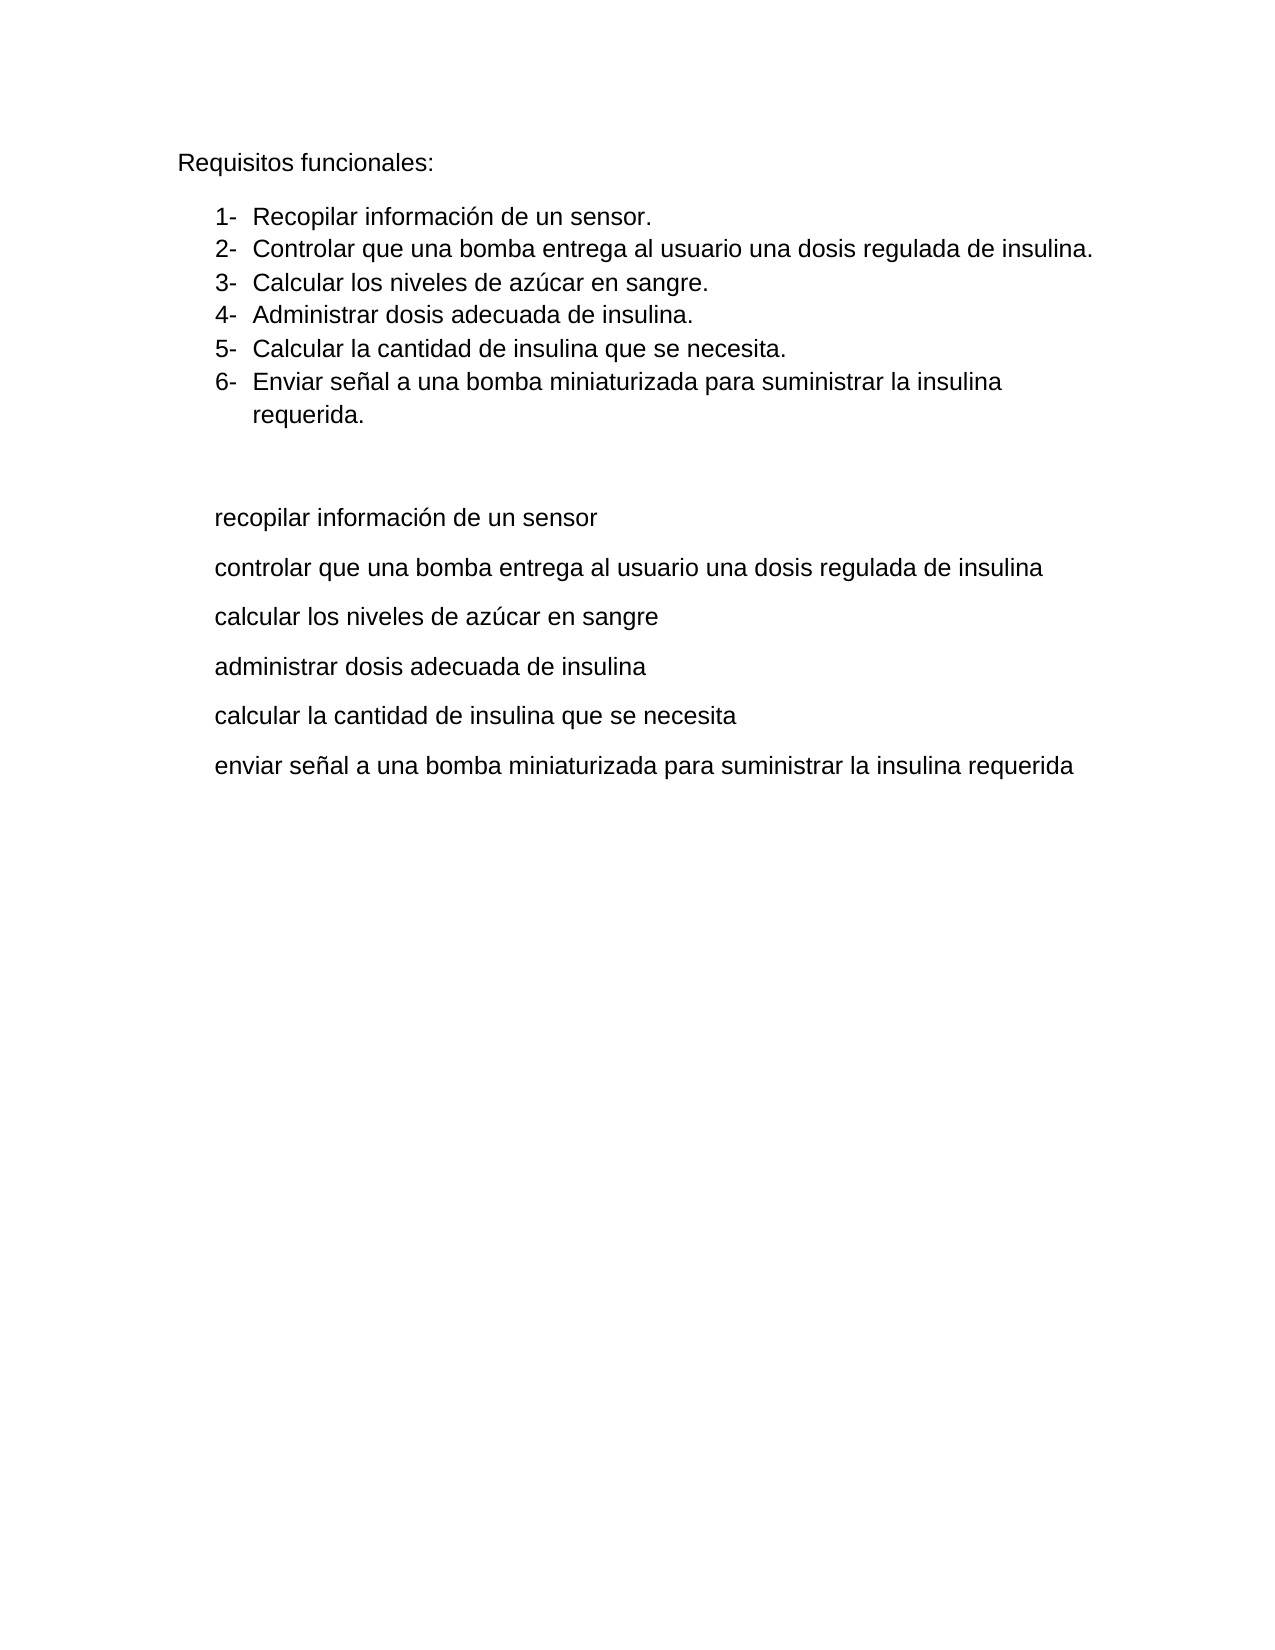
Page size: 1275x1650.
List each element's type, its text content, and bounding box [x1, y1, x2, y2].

text administrar dosis adecuada de insulina [214, 652, 1098, 681]
list Recopilar información de un sensor. [215, 201, 1098, 230]
list Calcular los niveles de azúcar en sangre. [215, 267, 1098, 296]
text enviar señal a una bomba miniaturizada para suministrar la insulina requerida [214, 751, 1098, 780]
text calcular la cantidad de insulina que se necesita [214, 701, 1098, 730]
text calcular los niveles de azúcar en sangre [214, 602, 1098, 631]
text recopilar información de un sensor [214, 503, 1098, 532]
list Calcular la cantidad de insulina que se necesita. [215, 333, 1098, 362]
text Requisitos funcionales: [177, 148, 1098, 176]
text controlar que una bomba entrega al usuario una dosis regulada de insulina [214, 553, 1098, 581]
list Enviar señal a una bomba miniaturizada para suministrar la insulina requerida. [215, 367, 1098, 428]
list Administrar dosis adecuada de insulina. [215, 301, 1098, 329]
list Controlar que una bomba entrega al usuario una dosis regulada de insulina. [215, 234, 1098, 263]
